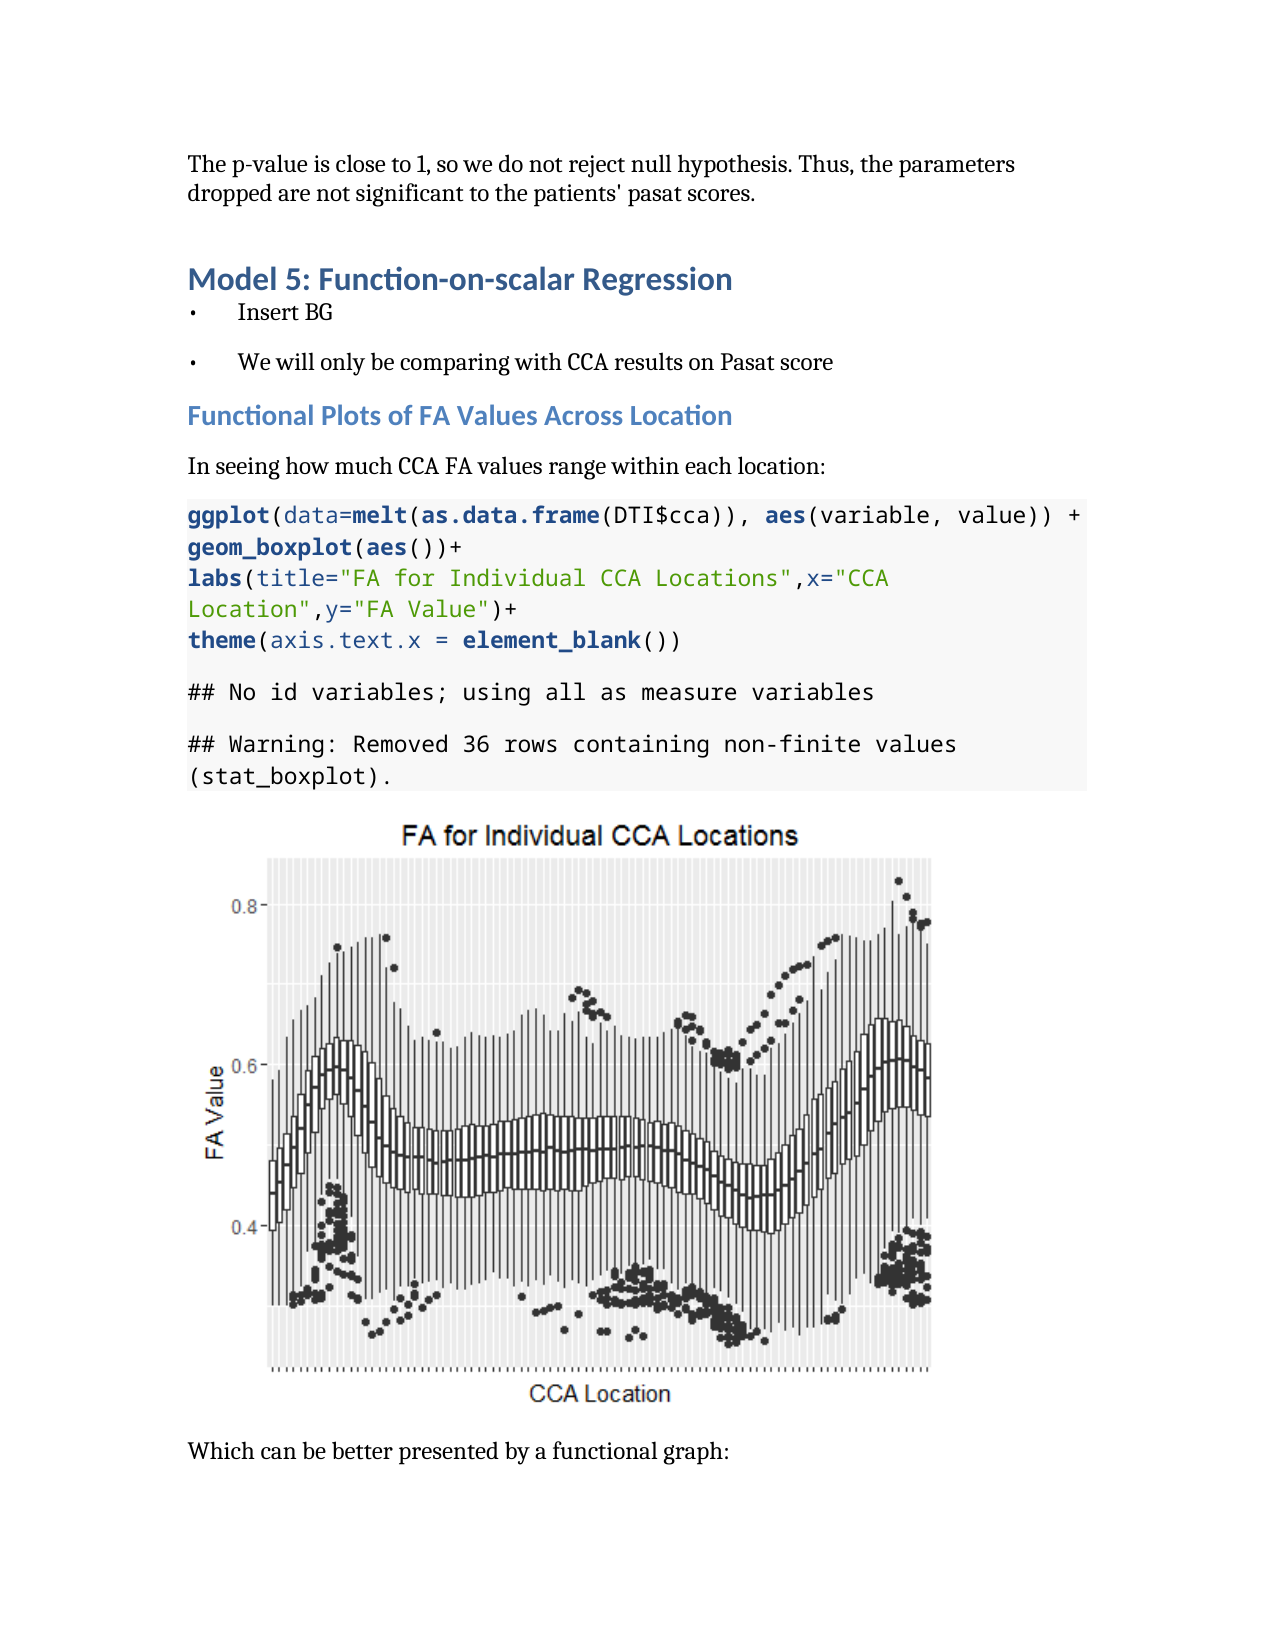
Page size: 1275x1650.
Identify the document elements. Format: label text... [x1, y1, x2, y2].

list We will only be comparing with CCA results on Pasat score [187, 348, 1087, 377]
text In seeing how much CCA FA values range within each location: [187, 452, 1087, 481]
subtitle Model 5: Function-on-scalar Regression [187, 257, 1087, 298]
text ## Warning: Removed 36 rows containing non-finite values (stat_boxplot). [187, 728, 1087, 791]
picture [187, 811, 944, 1418]
text ## No id variables; using all as measure variables [187, 676, 1087, 708]
text The p-value is close to 1, so we do not reject null hypothesis. Thus, the parameters dropped are not significant to the patients' pasat scores. [187, 150, 1087, 207]
subtitle Functional Plots of FA Values Across Location [187, 397, 1087, 433]
text Which can be better presented by a functional graph: [187, 1437, 1087, 1466]
text ggplot(data=melt(as.data.frame(DTI$cca)), aes(variable, value)) + geom_boxplot(aes())+ labs(title="FA for Individual CCA Locations",x="CCA Location",y="FA Value")+ theme(axis.text.x = element_blank()) [462, 499, 1087, 656]
list Insert BG [187, 298, 1087, 327]
